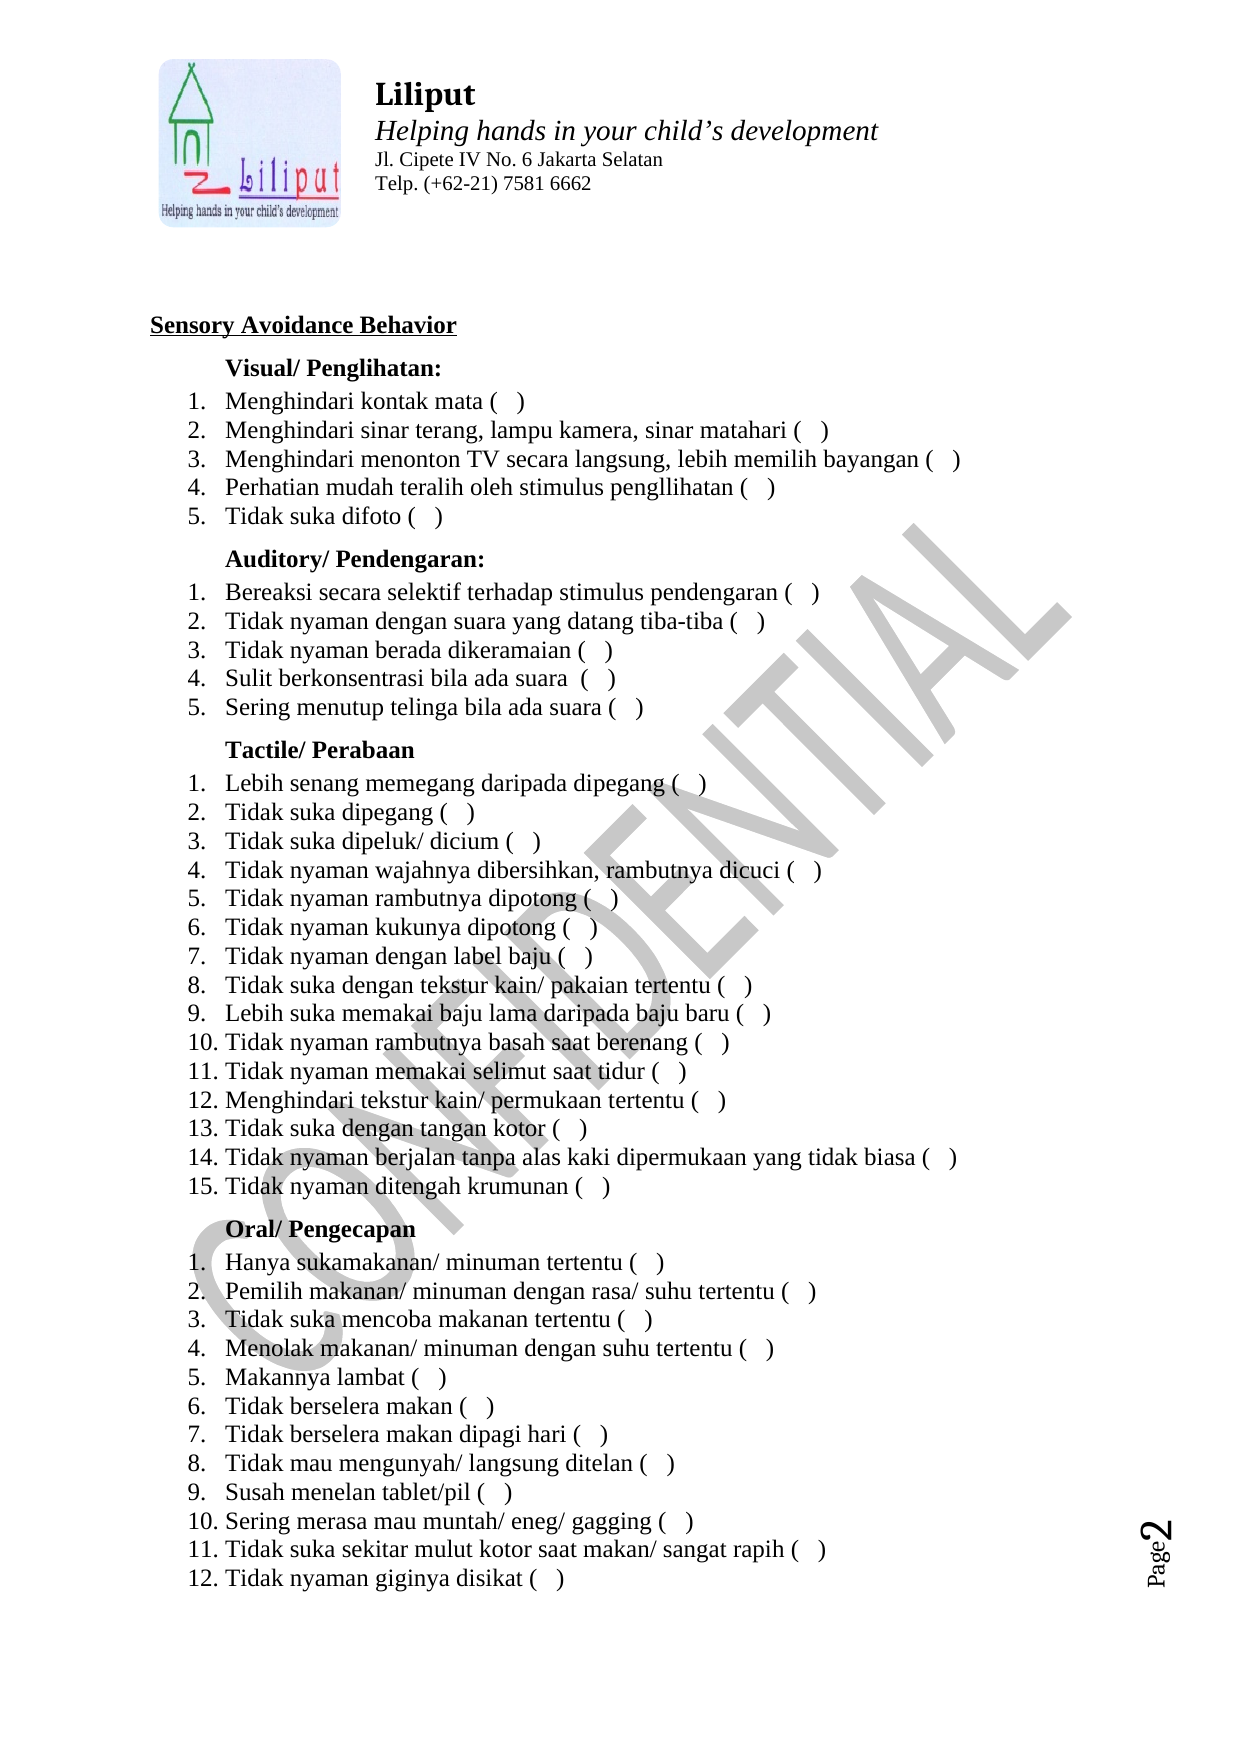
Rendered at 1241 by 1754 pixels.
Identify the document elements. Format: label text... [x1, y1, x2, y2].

list Sering merasa mau muntah/ eneg/ gagging ( ) [187, 1506, 1090, 1534]
list Susah menelan tablet/pil ( ) [187, 1477, 1090, 1506]
list Tidak nyaman ditengah krumunan ( ) [187, 1171, 1090, 1200]
list Tidak nyaman rambutnya dipotong ( ) [187, 883, 1090, 912]
picture [158, 59, 341, 228]
list Menghindari sinar terang, lampu kamera, sinar matahari ( ) [187, 415, 1090, 444]
list Tidak mau mengunyah/ langsung ditelan ( ) [187, 1448, 1090, 1477]
list Tidak nyaman kukunya dipotong ( ) [187, 912, 1090, 941]
list Lebih senang memegang daripada dipegang ( ) [187, 768, 1090, 797]
list Hanya sukamakanan/ minuman tertentu ( ) [187, 1247, 1090, 1276]
list Tidak suka dipegang ( ) [187, 797, 1090, 826]
list Lebih suka memakai baju lama daripada baju baru ( ) [187, 998, 1090, 1027]
list Tidak berselera makan ( ) [187, 1391, 1090, 1419]
list Perhatian mudah teralih oleh stimulus pengllihatan ( ) [187, 472, 1090, 501]
list Pemilih makanan/ minuman dengan rasa/ suhu tertentu ( ) [187, 1276, 1090, 1304]
list Tidak suka dipeluk/ dicium ( ) [187, 826, 1090, 855]
list Tidak nyaman dengan label baju ( ) [187, 941, 1090, 970]
list Sering menutup telinga bila ada suara ( ) [187, 692, 1090, 721]
list Menghindari kontak mata ( ) [187, 386, 1090, 415]
text Tactile/ Perabaan [187, 735, 1090, 764]
list Menghindari menonton TV secara langsung, lebih memilih bayangan ( ) [187, 444, 1090, 472]
list Tidak nyaman berada dikeramaian ( ) [187, 635, 1090, 663]
list Menolak makanan/ minuman dengan suhu tertentu ( ) [187, 1333, 1090, 1362]
list Tidak nyaman memakai selimut saat tidur ( ) [187, 1056, 1090, 1085]
list Sulit berkonsentrasi bila ada suara ( ) [187, 663, 1090, 692]
list Menghindari tekstur kain/ permukaan tertentu ( ) [187, 1085, 1090, 1113]
list Auditory/ Pendengaran: [225, 544, 1090, 573]
list Tidak nyaman dengan suara yang datang tiba-tiba ( ) [187, 606, 1090, 635]
list Makannya lambat ( ) [187, 1362, 1090, 1391]
list Tidak suka dengan tangan kotor ( ) [187, 1113, 1090, 1142]
list Tidak nyaman giginya disikat ( ) [187, 1563, 1090, 1592]
list Tidak suka difoto ( ) [187, 501, 1090, 530]
list Tidak suka mencoba makanan tertentu ( ) [187, 1304, 1090, 1333]
list Tidak nyaman wajahnya dibersihkan, rambutnya dicuci ( ) [187, 855, 1090, 883]
text Oral/ Pengecapan [187, 1214, 1090, 1243]
text Visual/ Penglihatan: [150, 353, 1090, 382]
list Tidak suka dengan tekstur kain/ pakaian tertentu ( ) [187, 970, 1090, 998]
list Bereaksi secara selektif terhadap stimulus pendengaran ( ) [187, 577, 1090, 606]
list Tidak nyaman rambutnya basah saat berenang ( ) [187, 1027, 1090, 1056]
list Tidak nyaman berjalan tanpa alas kaki dipermukaan yang tidak biasa ( ) [187, 1142, 1090, 1171]
list Tidak berselera makan dipagi hari ( ) [187, 1419, 1090, 1448]
text Sensory Avoidance Behavior [150, 310, 1090, 339]
list Tidak suka sekitar mulut kotor saat makan/ sangat rapih ( ) [187, 1534, 1090, 1563]
